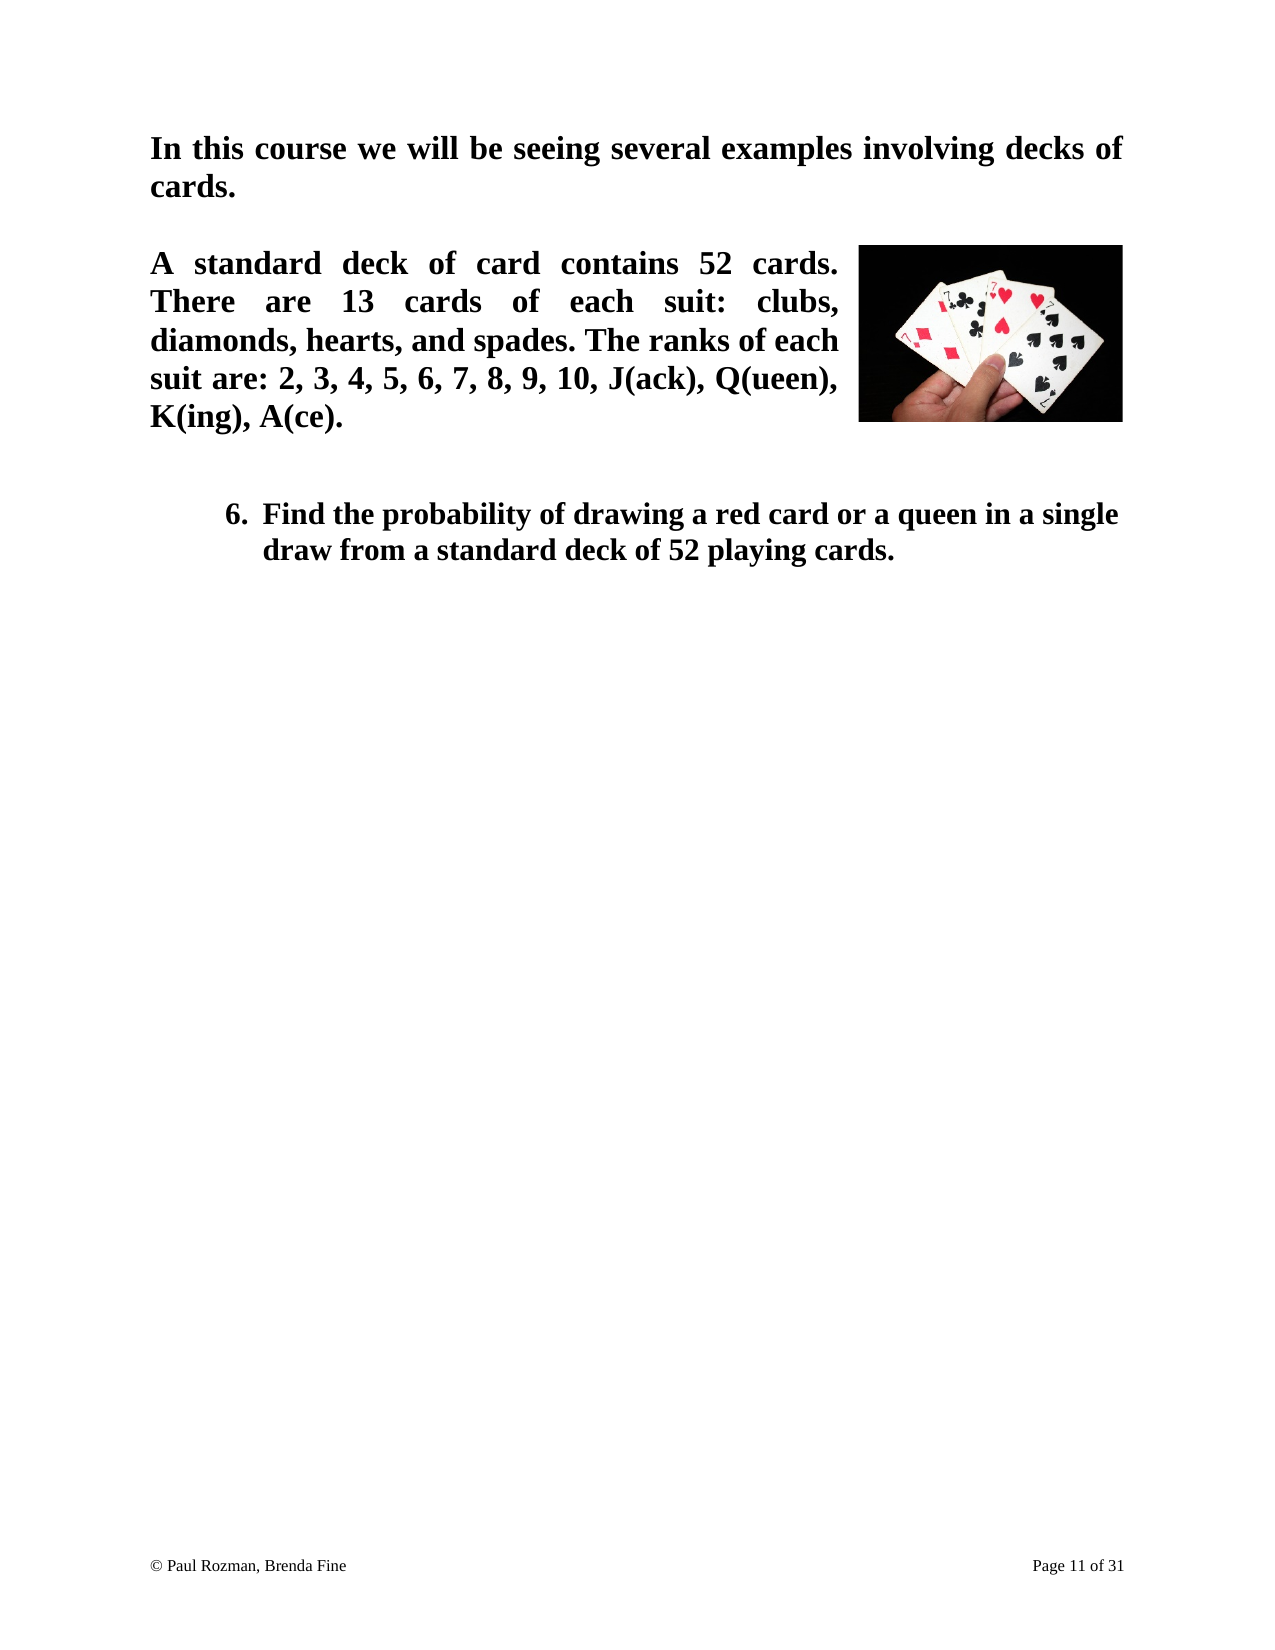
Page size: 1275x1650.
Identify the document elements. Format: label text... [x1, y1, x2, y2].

picture [857, 245, 1123, 420]
list In this course we will be seeing several examples involving decks of cards. [150, 128, 1125, 205]
list Find the probability of drawing a red card or a queen in a single draw from a standard deck of 52 playing cards. [225, 495, 1125, 567]
list A standard deck of card contains 52 cards. There are 13 cards of each suit: clubs, diamonds, hearts, and spades. The ranks of each suit are: 2, 3, 4, 5, 6, 7, 8, 9, 10, J(ack), Q(ueen), K(ing), A(ce). [150, 243, 1125, 435]
